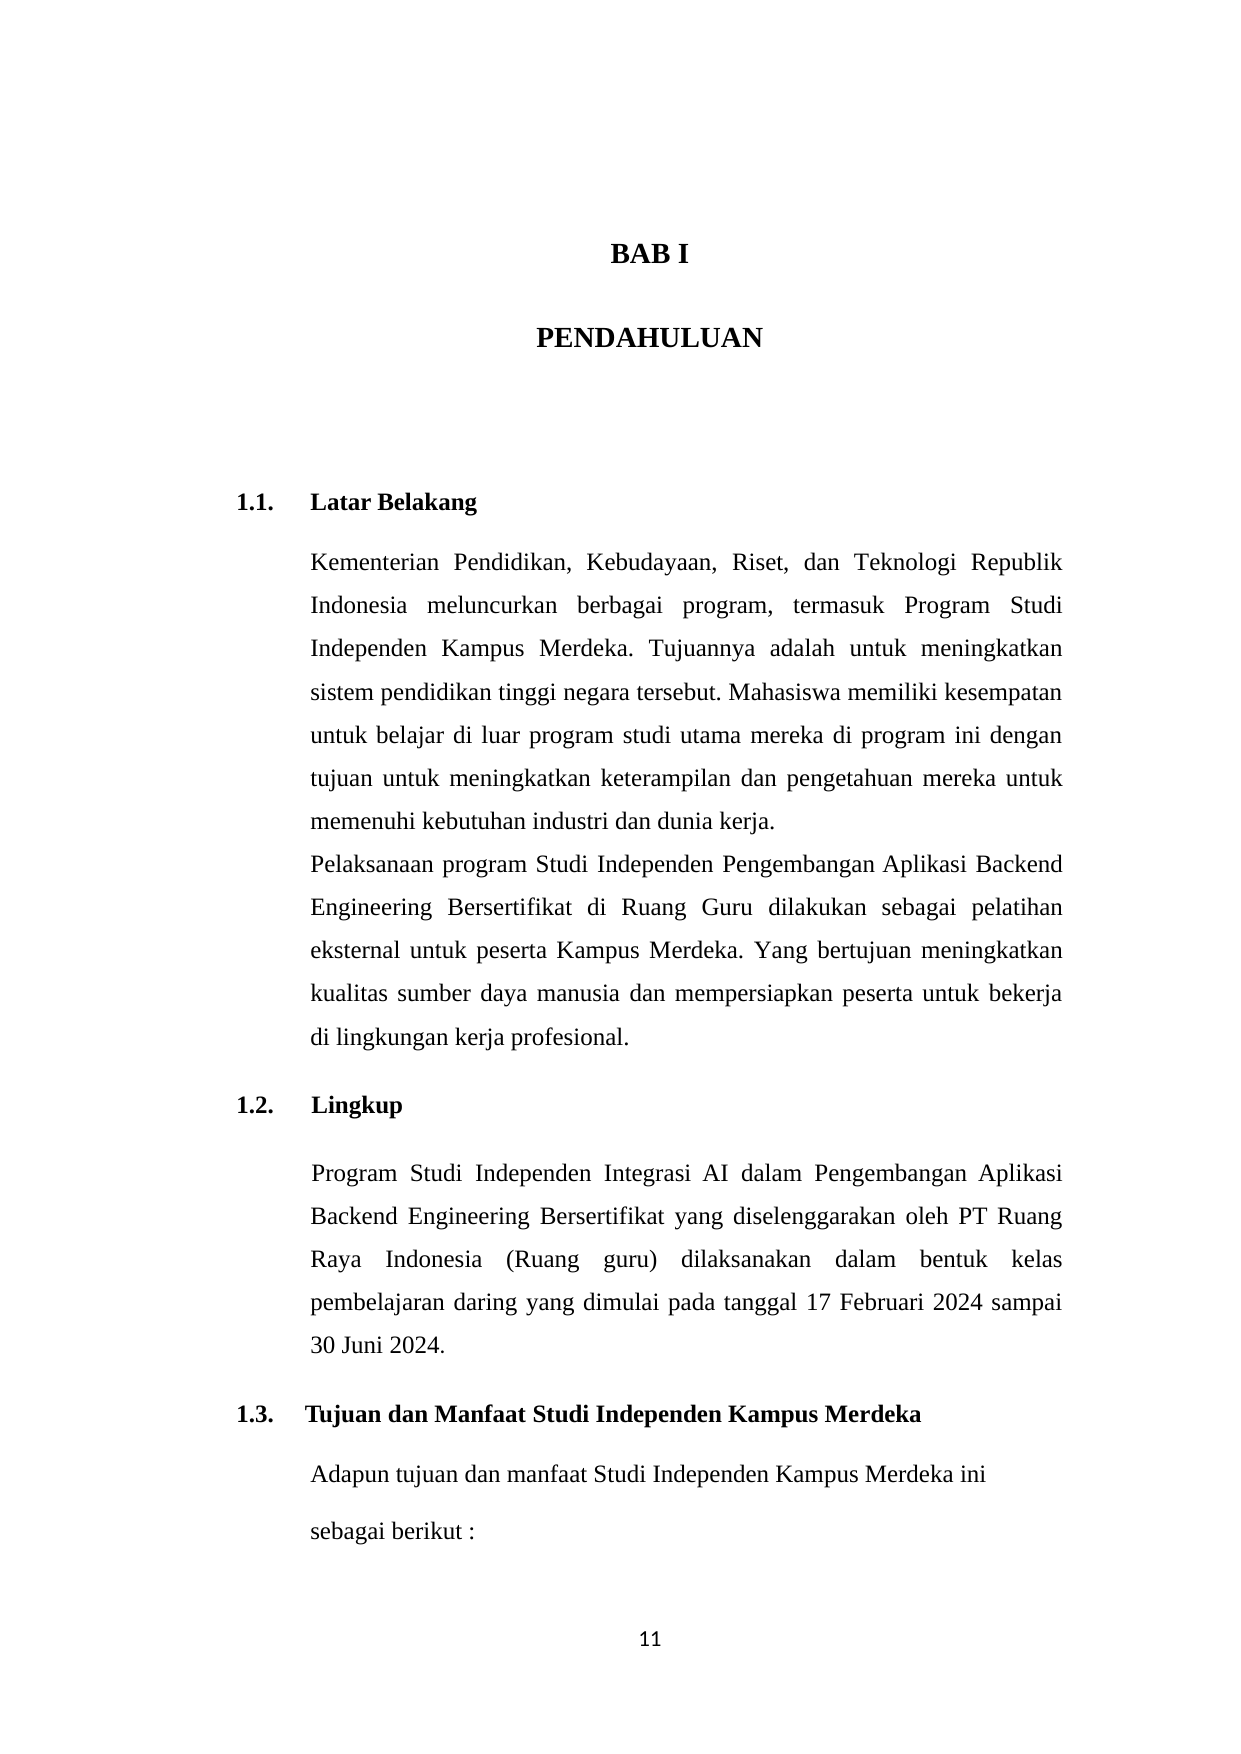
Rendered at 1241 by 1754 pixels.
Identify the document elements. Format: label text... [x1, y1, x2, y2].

text 1.2. Lingkup [236, 1090, 1063, 1118]
subtitle Latar Belakang [236, 487, 1063, 516]
subtitle BAB I [236, 236, 1063, 270]
text Adapun tujuan dan manfaat Studi Independen Kampus Merdeka ini sebagai berikut : [310, 1459, 1063, 1545]
text Pelaksanaan program Studi Independen Pengembangan Aplikasi Backend Engineering Bersertifikat di Ruang Guru dilakukan sebagai pelatihan eksternal untuk peserta Kampus Merdeka. Yang bertujuan meningkatkan kualitas sumber daya manusia dan mempersiapkan peserta untuk bekerja di lingkungan kerja profesional. [310, 849, 1063, 1050]
text Kementerian Pendidikan, Kebudayaan, Riset, dan Teknologi Republik Indonesia meluncurkan berbagai program, termasuk Program Studi Independen Kampus Merdeka. Tujuannya adalah untuk meningkatkan sistem pendidikan tinggi negara tersebut. Mahasiswa memiliki kesempatan untuk belajar di luar program studi utama mereka di program ini dengan tujuan untuk meningkatkan keterampilan dan pengetahuan mereka untuk memenuhi kebutuhan industri dan dunia kerja. [310, 547, 1063, 835]
subtitle 1.3. Tujuan dan Manfaat Studi Independen Kampus Merdeka [236, 1399, 1063, 1428]
subtitle PENDAHULUAN [236, 320, 1063, 353]
text Program Studi Independen Integrasi AI dalam Pengembangan Aplikasi Backend Engineering Bersertifikat yang diselenggarakan oleh PT Ruang Raya Indonesia (Ruang guru) dilaksanakan dalam bentuk kelas pembelajaran daring yang dimulai pada tanggal 17 Februari 2024 sampai 30 Juni 2024. [310, 1158, 1063, 1359]
